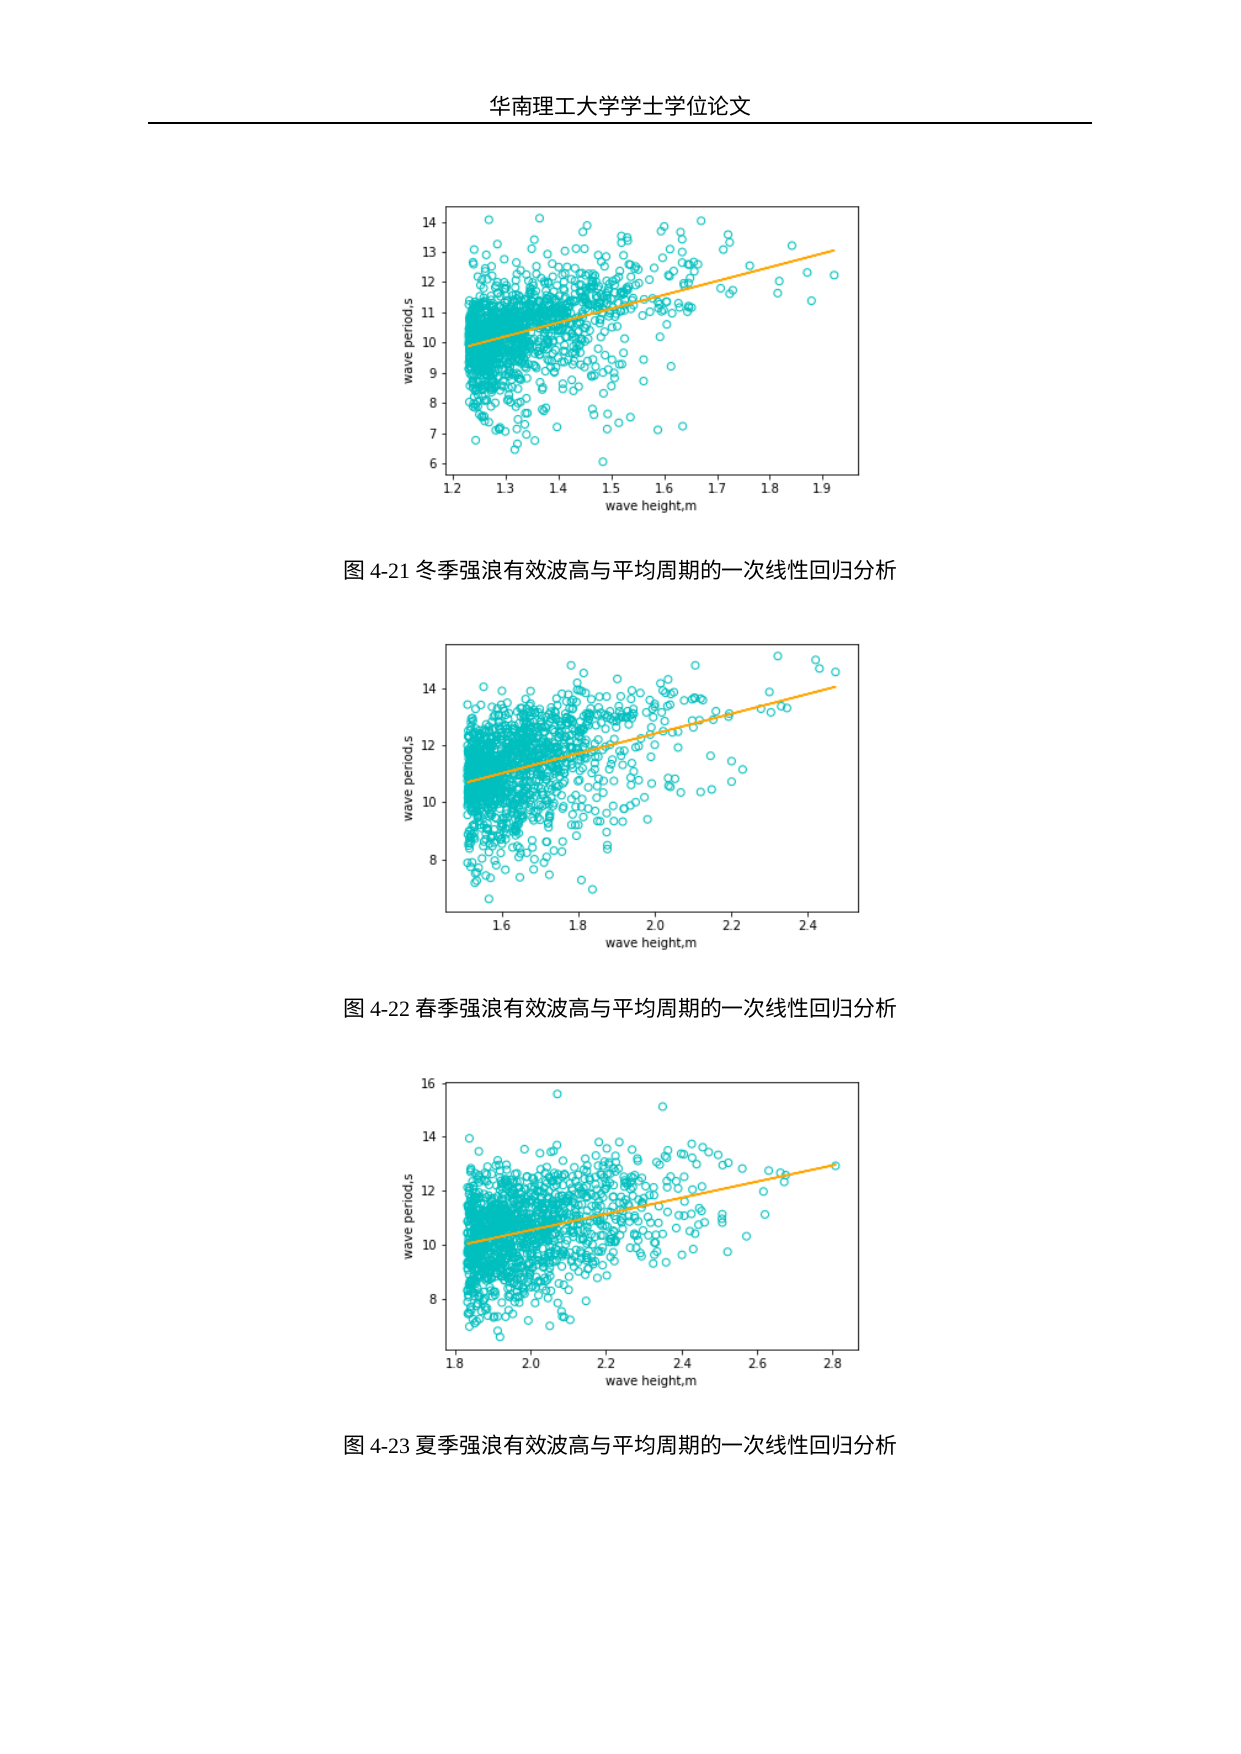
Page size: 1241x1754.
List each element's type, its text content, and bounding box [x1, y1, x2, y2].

picture [379, 601, 911, 956]
text 图4-22 春季强浪有效波高与平均周期的一次线性回归分析 [148, 989, 1092, 1023]
text 图4-23 夏季强浪有效波高与平均周期的一次线性回归分析 [148, 1427, 1092, 1461]
text 图4-21 冬季强浪有效波高与平均周期的一次线性回归分析 [148, 552, 1092, 586]
picture [379, 163, 911, 519]
picture [379, 1039, 911, 1394]
